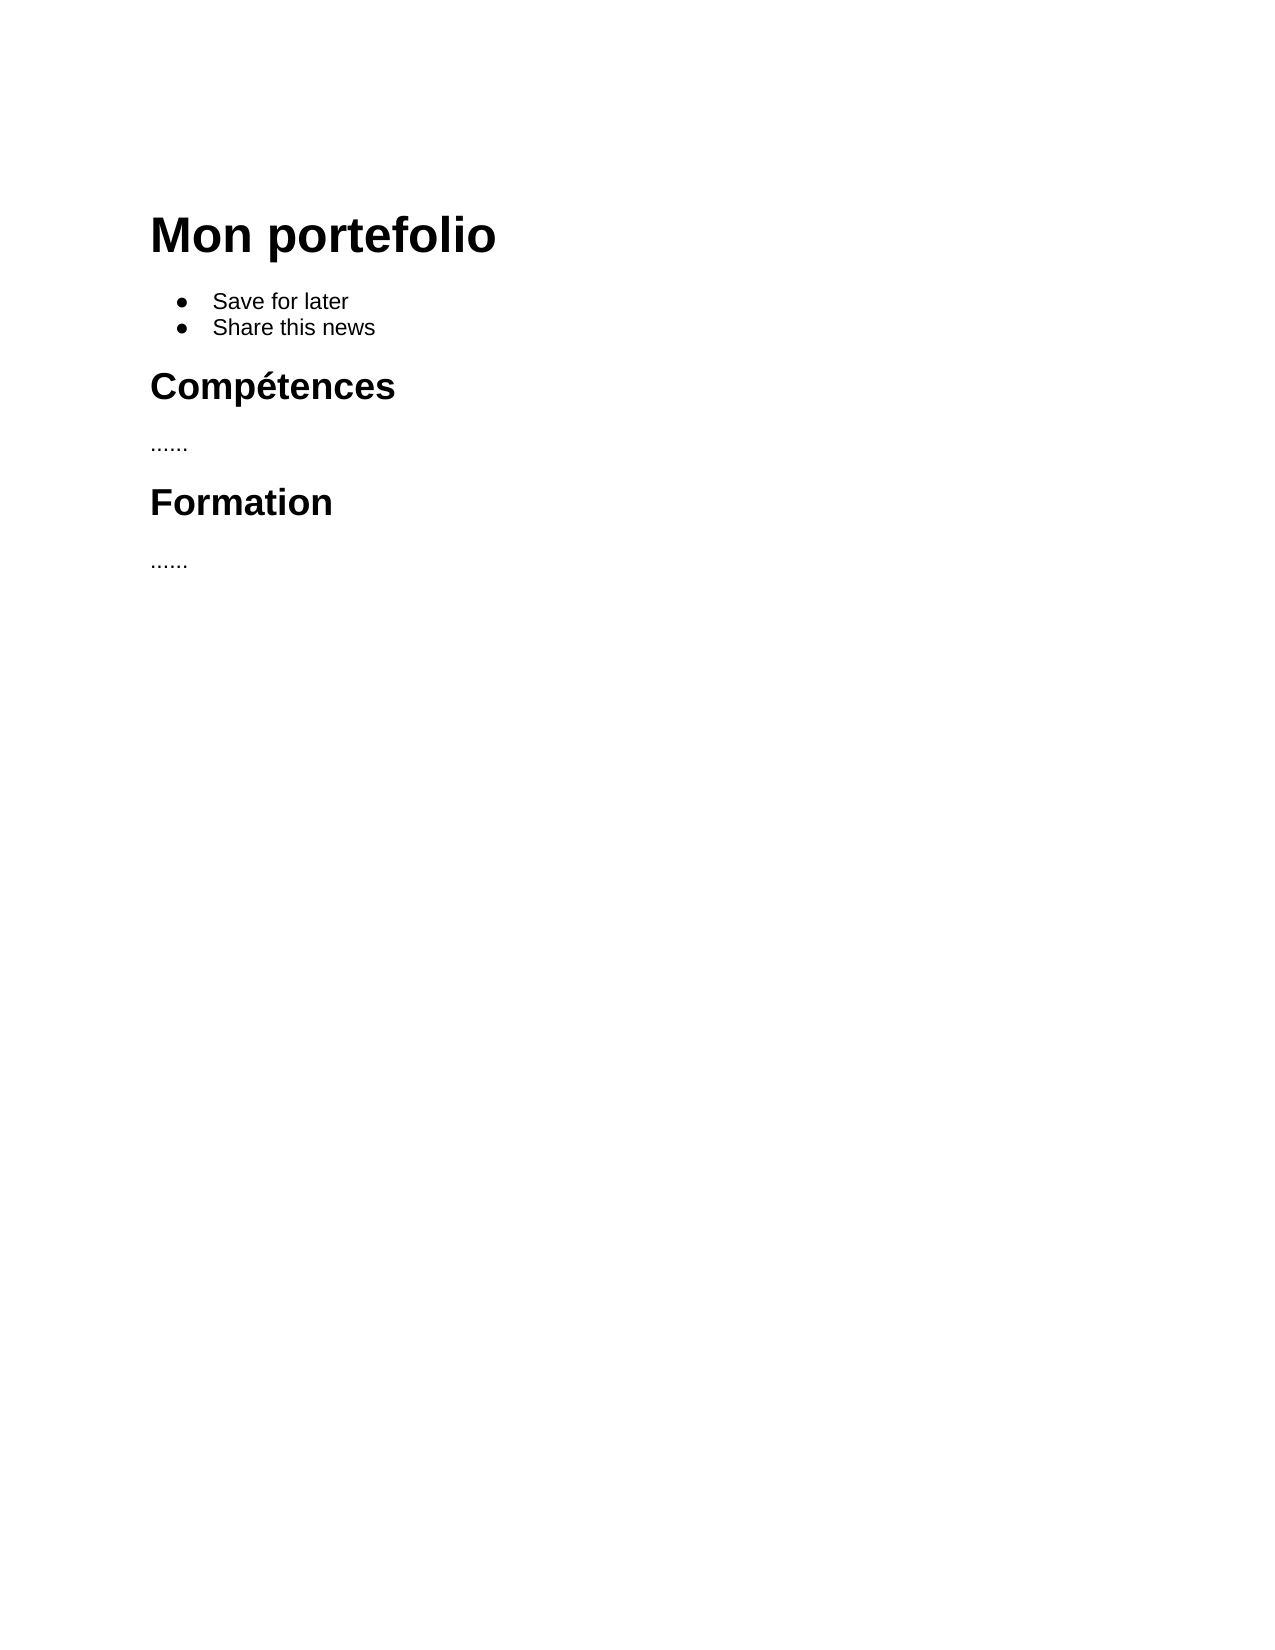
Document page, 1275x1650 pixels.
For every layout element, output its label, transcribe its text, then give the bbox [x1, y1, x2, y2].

list Share this news [175, 314, 1125, 340]
subtitle Formation [150, 480, 1125, 523]
list Save for later [175, 288, 1125, 314]
subtitle Compétences [150, 364, 1125, 407]
text ...... [150, 430, 1125, 457]
subtitle Mon portefolio [150, 205, 1125, 263]
text ...... [150, 547, 1125, 573]
